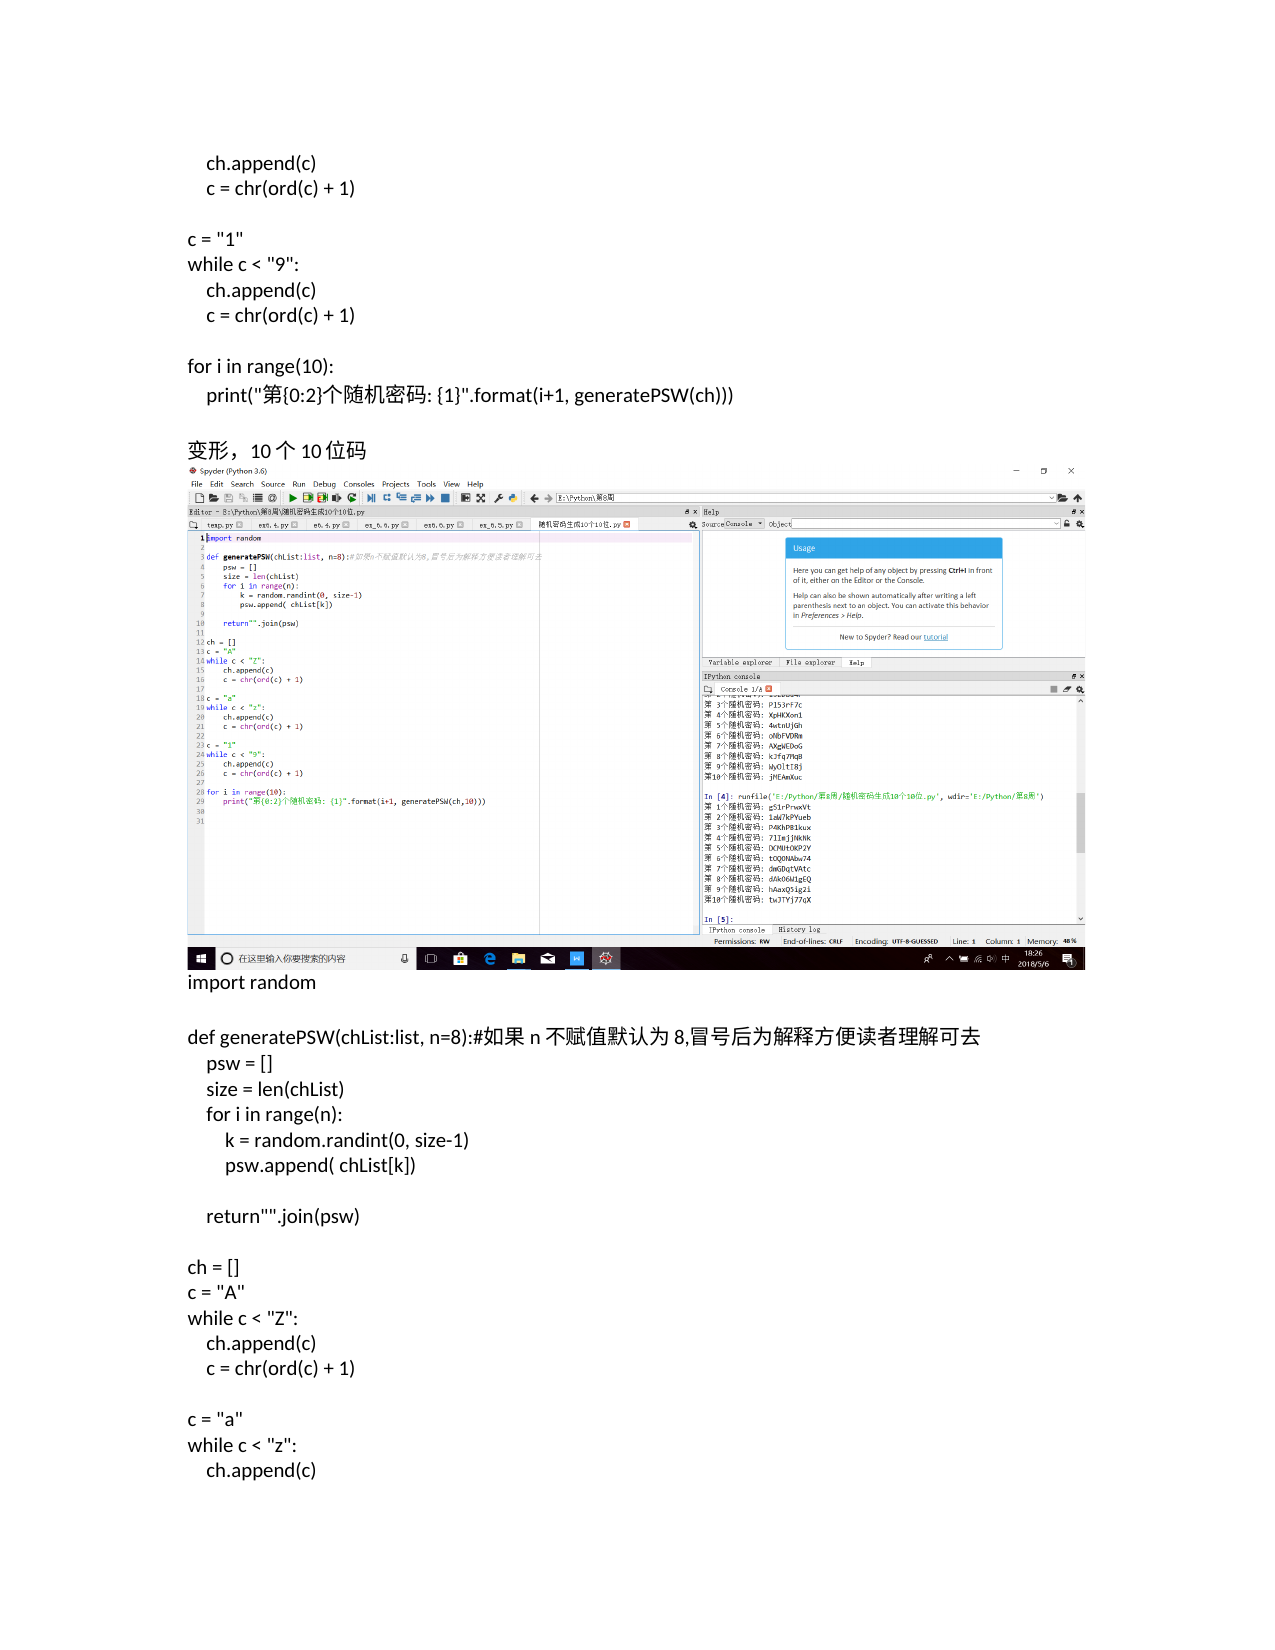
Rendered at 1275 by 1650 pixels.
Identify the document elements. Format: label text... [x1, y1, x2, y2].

text import random [187, 969, 1087, 995]
text c = "A" [187, 1279, 1087, 1305]
text while c < "Z": [187, 1305, 1087, 1330]
text while c < "z": [187, 1432, 1087, 1457]
text while c < "9": [187, 252, 1087, 277]
text return"".join(psw) [187, 1203, 1087, 1228]
text k = random.randint(0, size-1) [187, 1127, 1087, 1152]
picture [187, 464, 1086, 970]
text c = chr(ord(c) + 1) [187, 175, 1087, 201]
text ch.append(c) [187, 277, 1087, 302]
text ch.append(c) [187, 150, 1087, 175]
text c = chr(ord(c) + 1) [187, 302, 1087, 328]
text size = len(chList) [187, 1076, 1087, 1101]
text print("第{0:2}个随机密码: {1}".format(i+1, generatePSW(ch))) [187, 379, 1087, 409]
text def generatePSW(chList:list, n=8):#如果n不赋值默认为8,冒号后为解释方便读者理解可去 [187, 1020, 1087, 1051]
text c = "a" [187, 1406, 1087, 1432]
text c = chr(ord(c) + 1) [187, 1356, 1087, 1381]
text 变形，10个10位码 [187, 434, 1087, 464]
text ch.append(c) [187, 1457, 1087, 1483]
text psw.append( chList[k]) [187, 1152, 1087, 1178]
text ch.append(c) [187, 1330, 1087, 1356]
text c = "1" [187, 226, 1087, 252]
text ch = [] [187, 1254, 1087, 1279]
text for i in range(n): [187, 1101, 1087, 1127]
text psw = [] [187, 1051, 1087, 1076]
text for i in range(10): [187, 353, 1087, 379]
